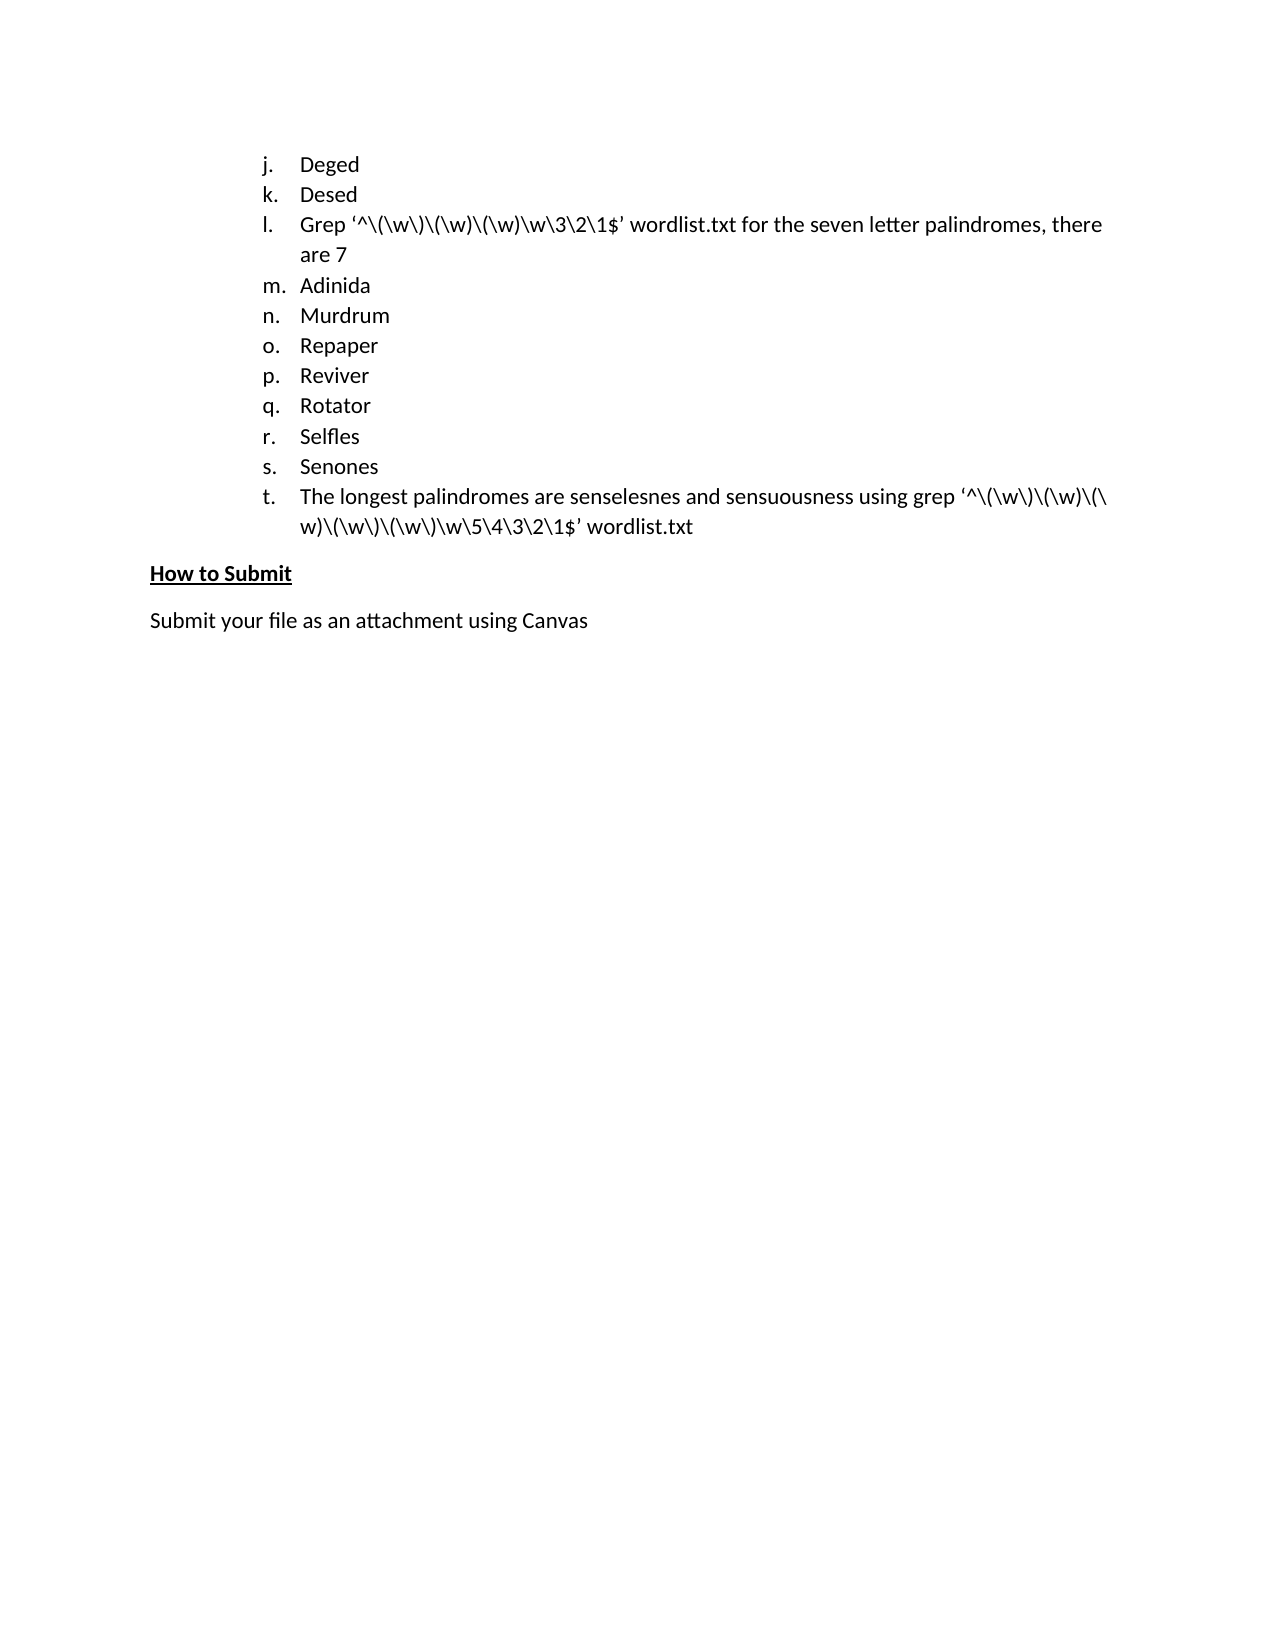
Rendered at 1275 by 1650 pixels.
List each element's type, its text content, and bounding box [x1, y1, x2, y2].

list Adinida [262, 271, 1125, 299]
text Submit your file as an attachment using Canvas [150, 606, 1125, 634]
list Rotator [262, 392, 1125, 420]
list Repaper [262, 331, 1125, 359]
list Selfles [262, 422, 1125, 450]
list Deged [262, 150, 1125, 178]
list Desed [262, 180, 1125, 208]
text How to Submit [150, 559, 1125, 587]
list Reviver [262, 361, 1125, 389]
list Senones [262, 452, 1125, 480]
list Grep ‘^\(\w\)\(\w)\(\w)\w\3\2\1$’ wordlist.txt for the seven letter palindromes, there are 7 [262, 210, 1125, 269]
list Murdrum [262, 301, 1125, 329]
list The longest palindromes are senselesnes and sensuousness using grep ‘^\(\w\)\(\w)\(\w)\(\w\)\(\w\)\w\5\4\3\2\1$’ wordlist.txt [262, 482, 1125, 541]
